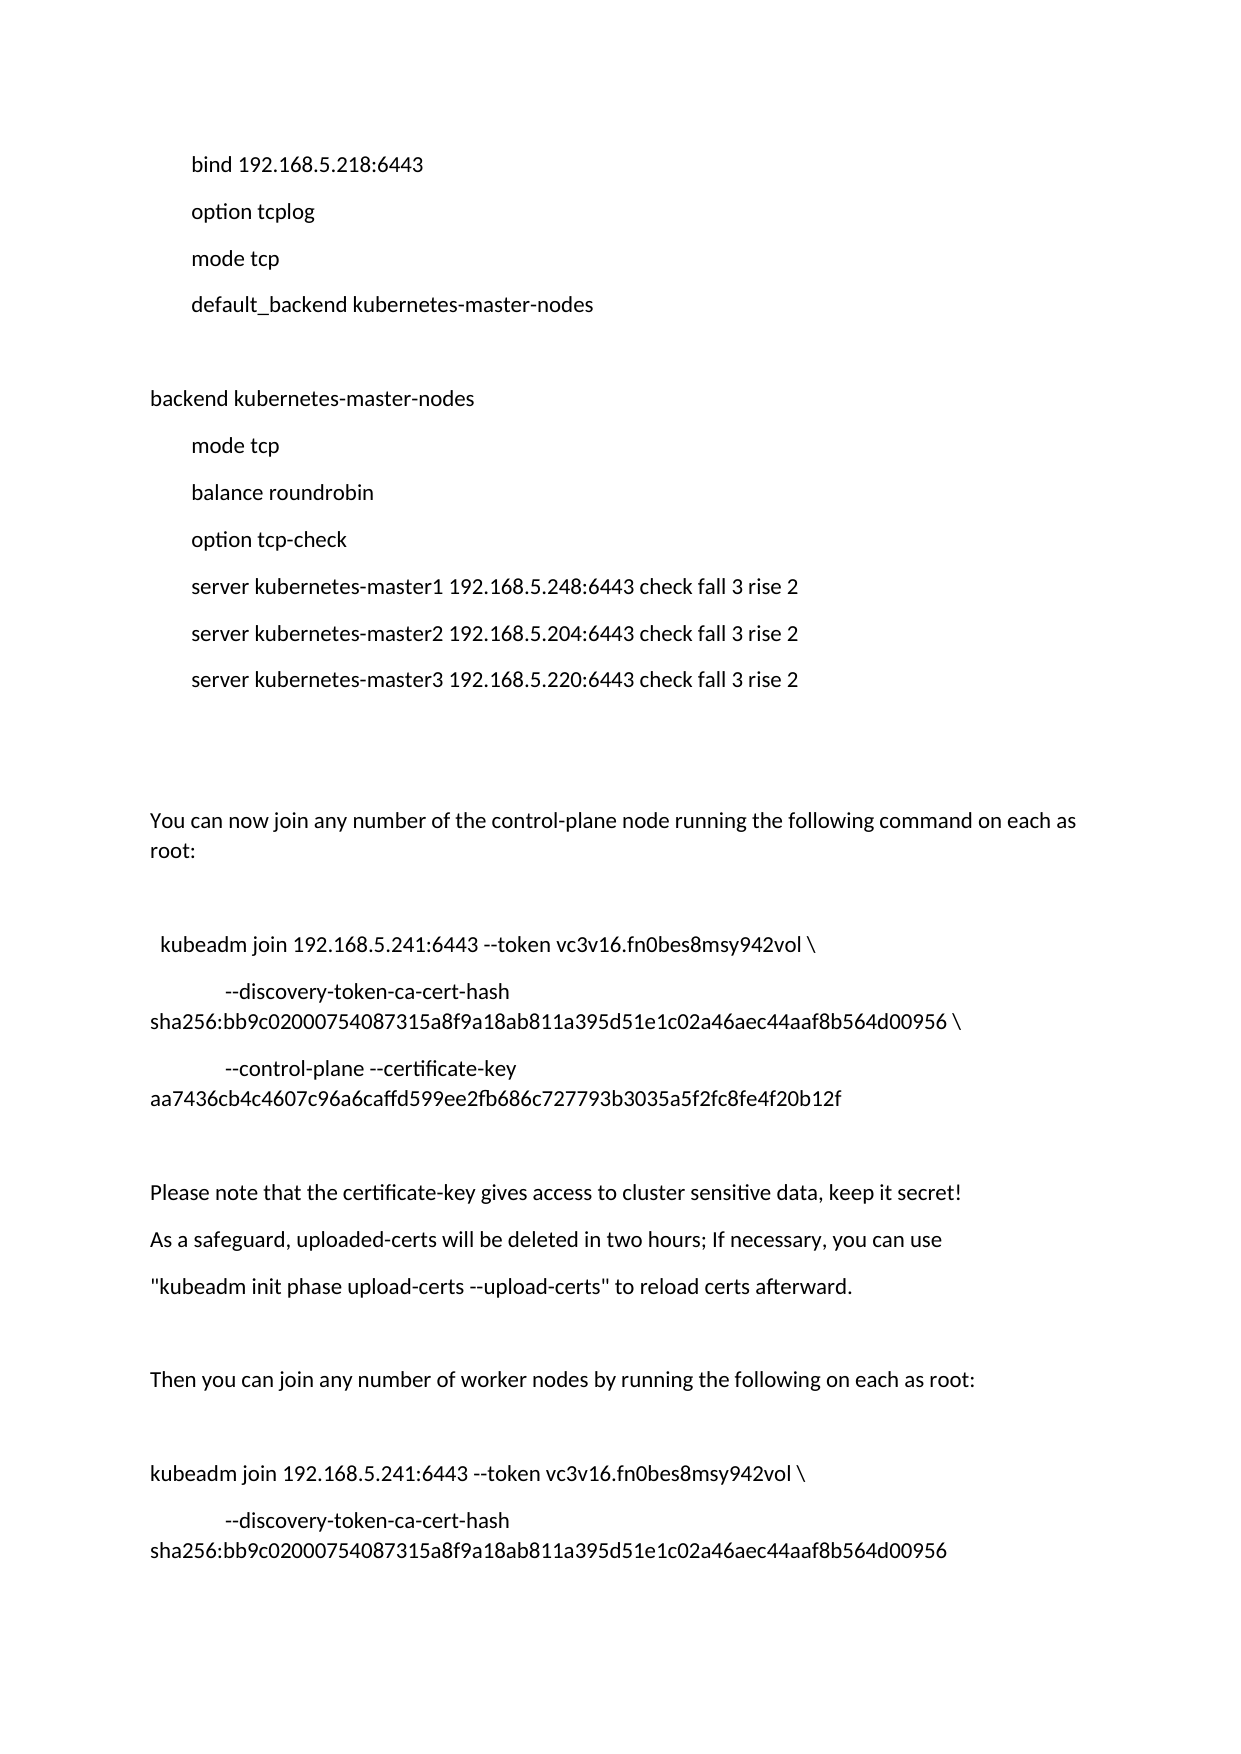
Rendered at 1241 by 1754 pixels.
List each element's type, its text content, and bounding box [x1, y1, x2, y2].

text As a safeguard, uploaded-certs will be deleted in two hours; If necessary, you can use [150, 1225, 1090, 1253]
text "kubeadm init phase upload-certs --upload-certs" to reload certs afterward. [150, 1272, 1090, 1300]
text bind 192.168.5.218:6443 [150, 150, 1090, 178]
text backend kubernetes-master-nodes [150, 384, 1090, 412]
text --discovery-token-ca-cert-hash sha256:bb9c02000754087315a8f9a18ab811a395d51e1c02a46aec44aaf8b564d00956 [150, 1506, 1090, 1564]
text kubeadm join 192.168.5.241:6443 --token vc3v16.fn0bes8msy942vol \ [150, 1459, 1090, 1487]
text Then you can join any number of worker nodes by running the following on each as root: [150, 1366, 1090, 1394]
text option tcp-check [150, 525, 1090, 553]
text server kubernetes-master3 192.168.5.220:6443 check fall 3 rise 2 [150, 666, 1090, 694]
text You can now join any number of the control-plane node running the following command on each as root: [150, 806, 1090, 864]
text --discovery-token-ca-cert-hash sha256:bb9c02000754087315a8f9a18ab811a395d51e1c02a46aec44aaf8b564d00956 \ [150, 977, 1090, 1035]
text server kubernetes-master2 192.168.5.204:6443 check fall 3 rise 2 [150, 619, 1090, 647]
text balance roundrobin [150, 478, 1090, 506]
text default_backend kubernetes-master-nodes [150, 291, 1090, 319]
text mode tcp [150, 431, 1090, 459]
text server kubernetes-master1 192.168.5.248:6443 check fall 3 rise 2 [150, 572, 1090, 600]
text option tcplog [150, 197, 1090, 225]
text kubeadm join 192.168.5.241:6443 --token vc3v16.fn0bes8msy942vol \ [150, 930, 1090, 958]
text mode tcp [150, 244, 1090, 272]
text Please note that the certificate-key gives access to cluster sensitive data, keep it secret! [150, 1178, 1090, 1206]
text --control-plane --certificate-key aa7436cb4c4607c96a6caffd599ee2fb686c727793b3035a5f2fc8fe4f20b12f [150, 1054, 1090, 1112]
